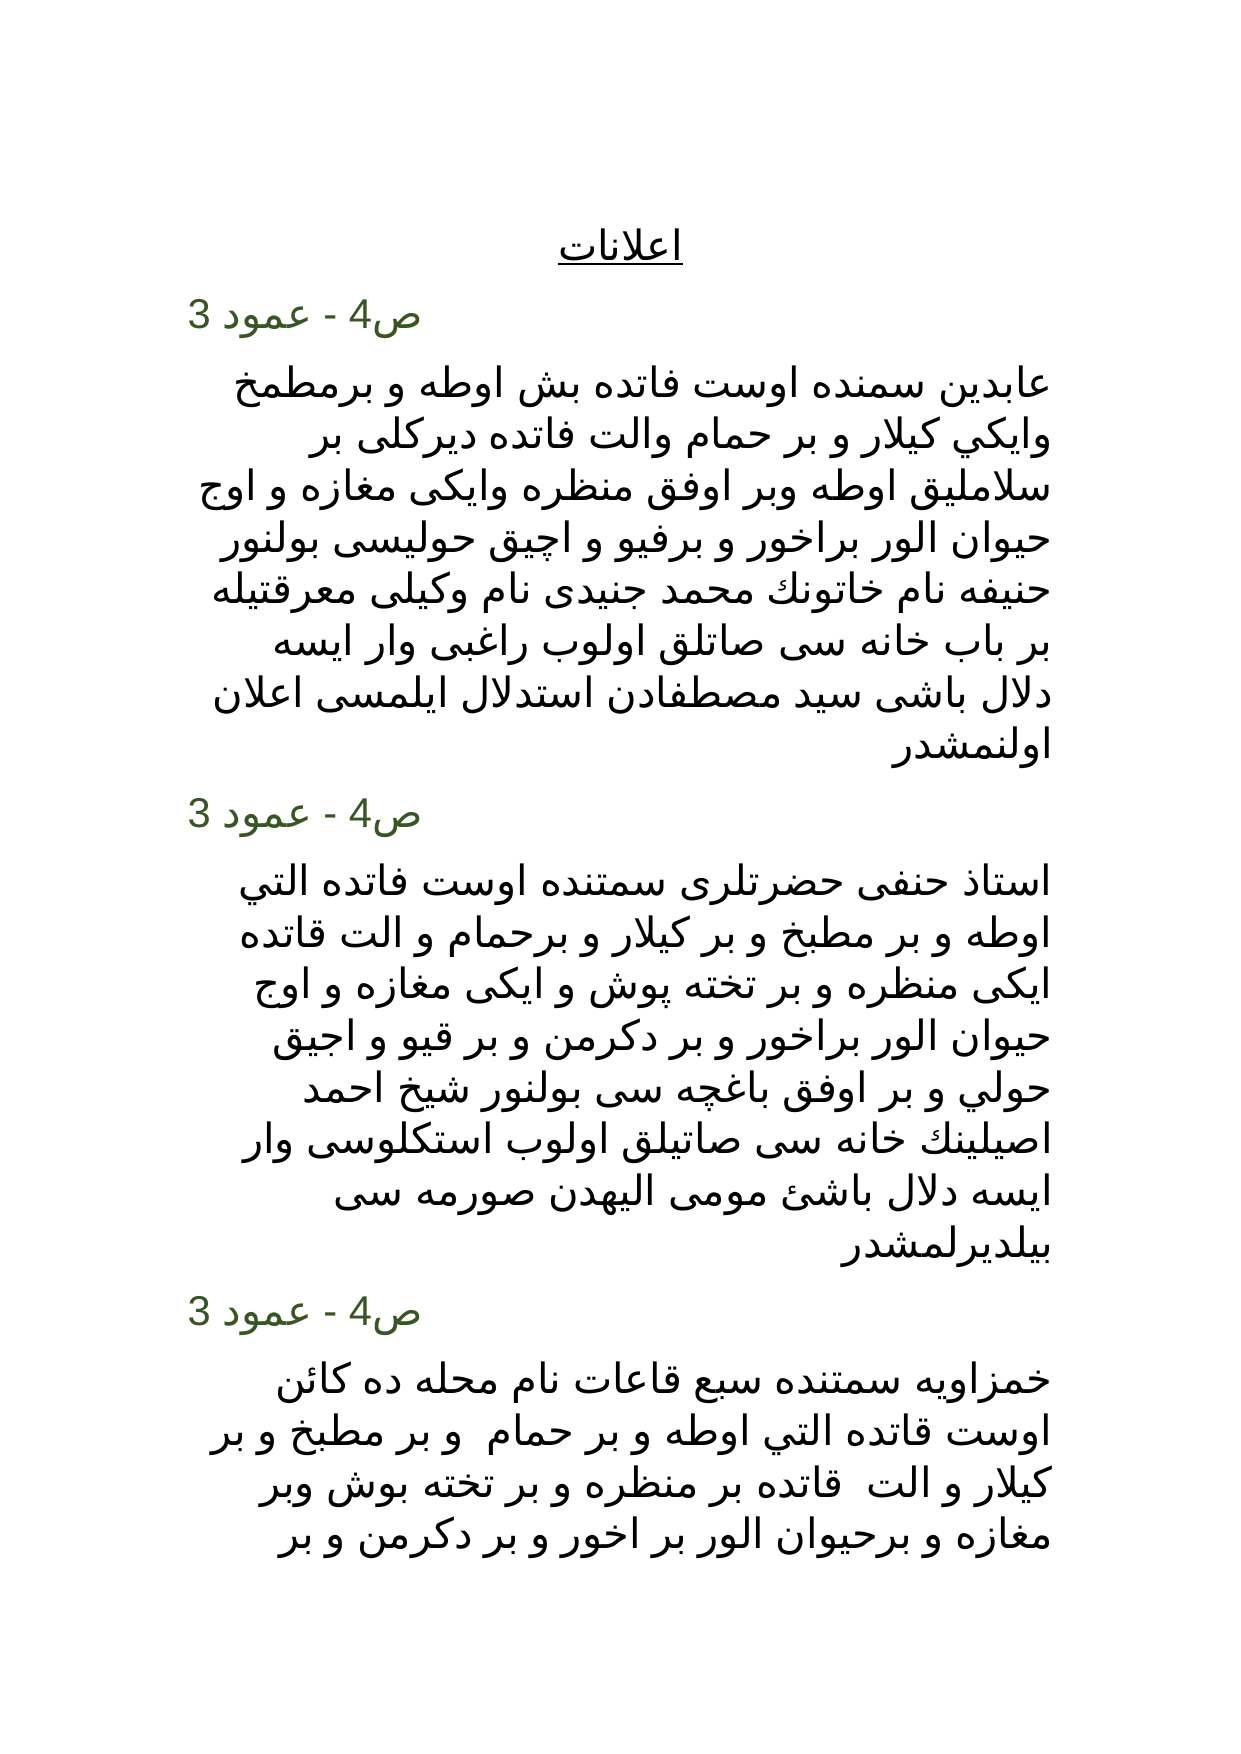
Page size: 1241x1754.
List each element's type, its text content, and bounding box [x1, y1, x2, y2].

text استاذ حنفی حضرتلری سمتنده اوست فاتده التي اوطه و بر مطبخ و بر کیلار و برحمام و الت قاتده ایکی منظره و بر تخته پوش و ایکی مغازه و اوج حيوان الور براخور و بر دکرمن و بر قيو و اجیق حولي و بر اوفق باغچه سی بولنور شيخ احمد اصيلینك خانه سی صاتیلق اولوب استکلوسی وار ایسه دلال باشئ مومی اليهدن صورمه سی بیلديرلمشدر [187, 857, 1053, 1266]
text اعلانات [187, 222, 1053, 269]
text ص4 - عمود 3 [187, 788, 1053, 836]
text عابدین سمنده اوست فاتده بش اوطه و برمطمخ وایکي کیلار و بر حمام والت فاتده دیرکلی بر سلاملیق اوطه وبر اوفق منظره وایكی مغازه و اوج حيوان الور براخور و برفيو و اچیق حولیسی بولنور حنیفه نام خاتونك محمد جنیدی نام وکیلی معرقتيله بر باب خانه سی صاتلق اولوب راغبی وار ایسه دلال باشی سید مصطفادن استدلال ایلمسی اعلان اولنمشدر [187, 358, 1053, 768]
text ص4 - عمود 3 [187, 290, 1053, 338]
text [187, 1355, 1053, 1558]
text ص4 - عمود 3 [187, 1287, 1053, 1334]
